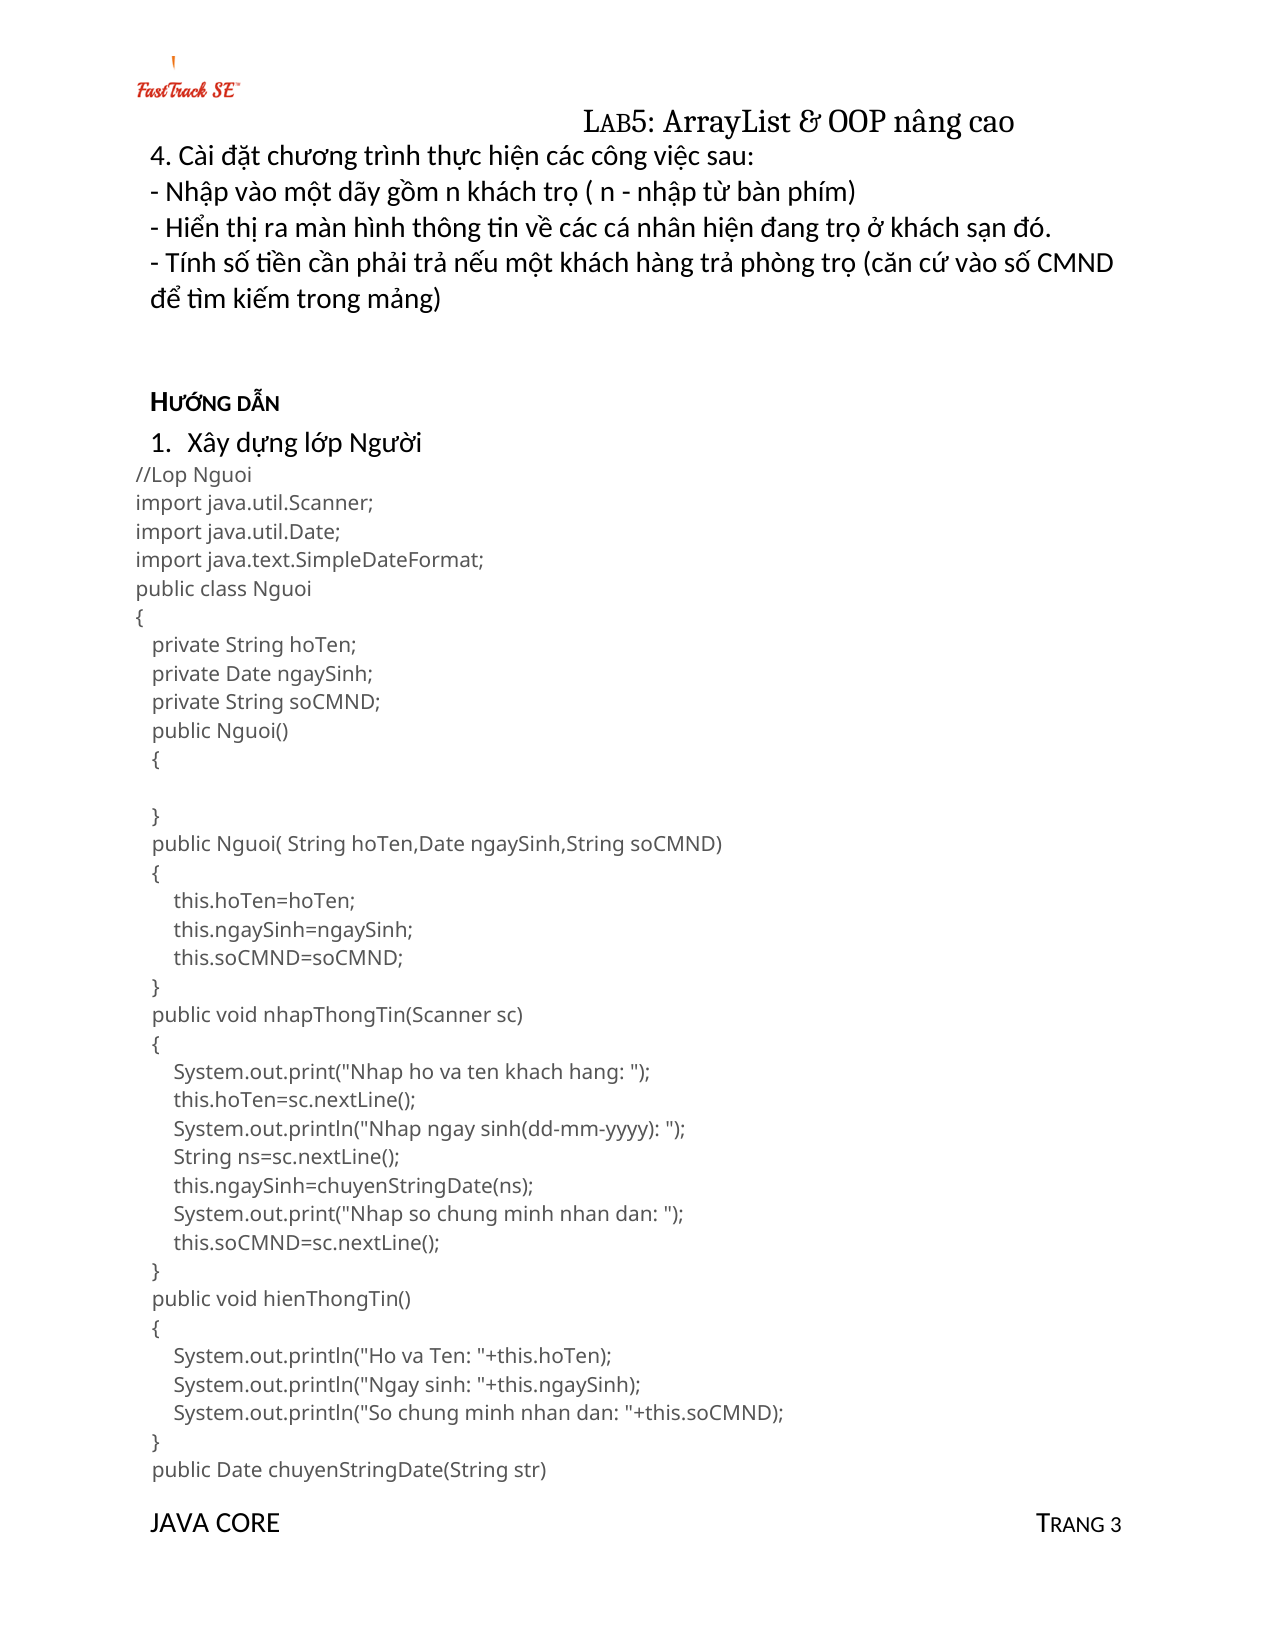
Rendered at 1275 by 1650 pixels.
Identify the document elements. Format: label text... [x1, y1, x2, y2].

picture [135, 56, 242, 100]
text HƯỚNG DẪN [150, 383, 1139, 419]
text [150, 137, 1139, 316]
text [135, 460, 1139, 1484]
list Xây dựng lớp Người [150, 424, 1139, 460]
